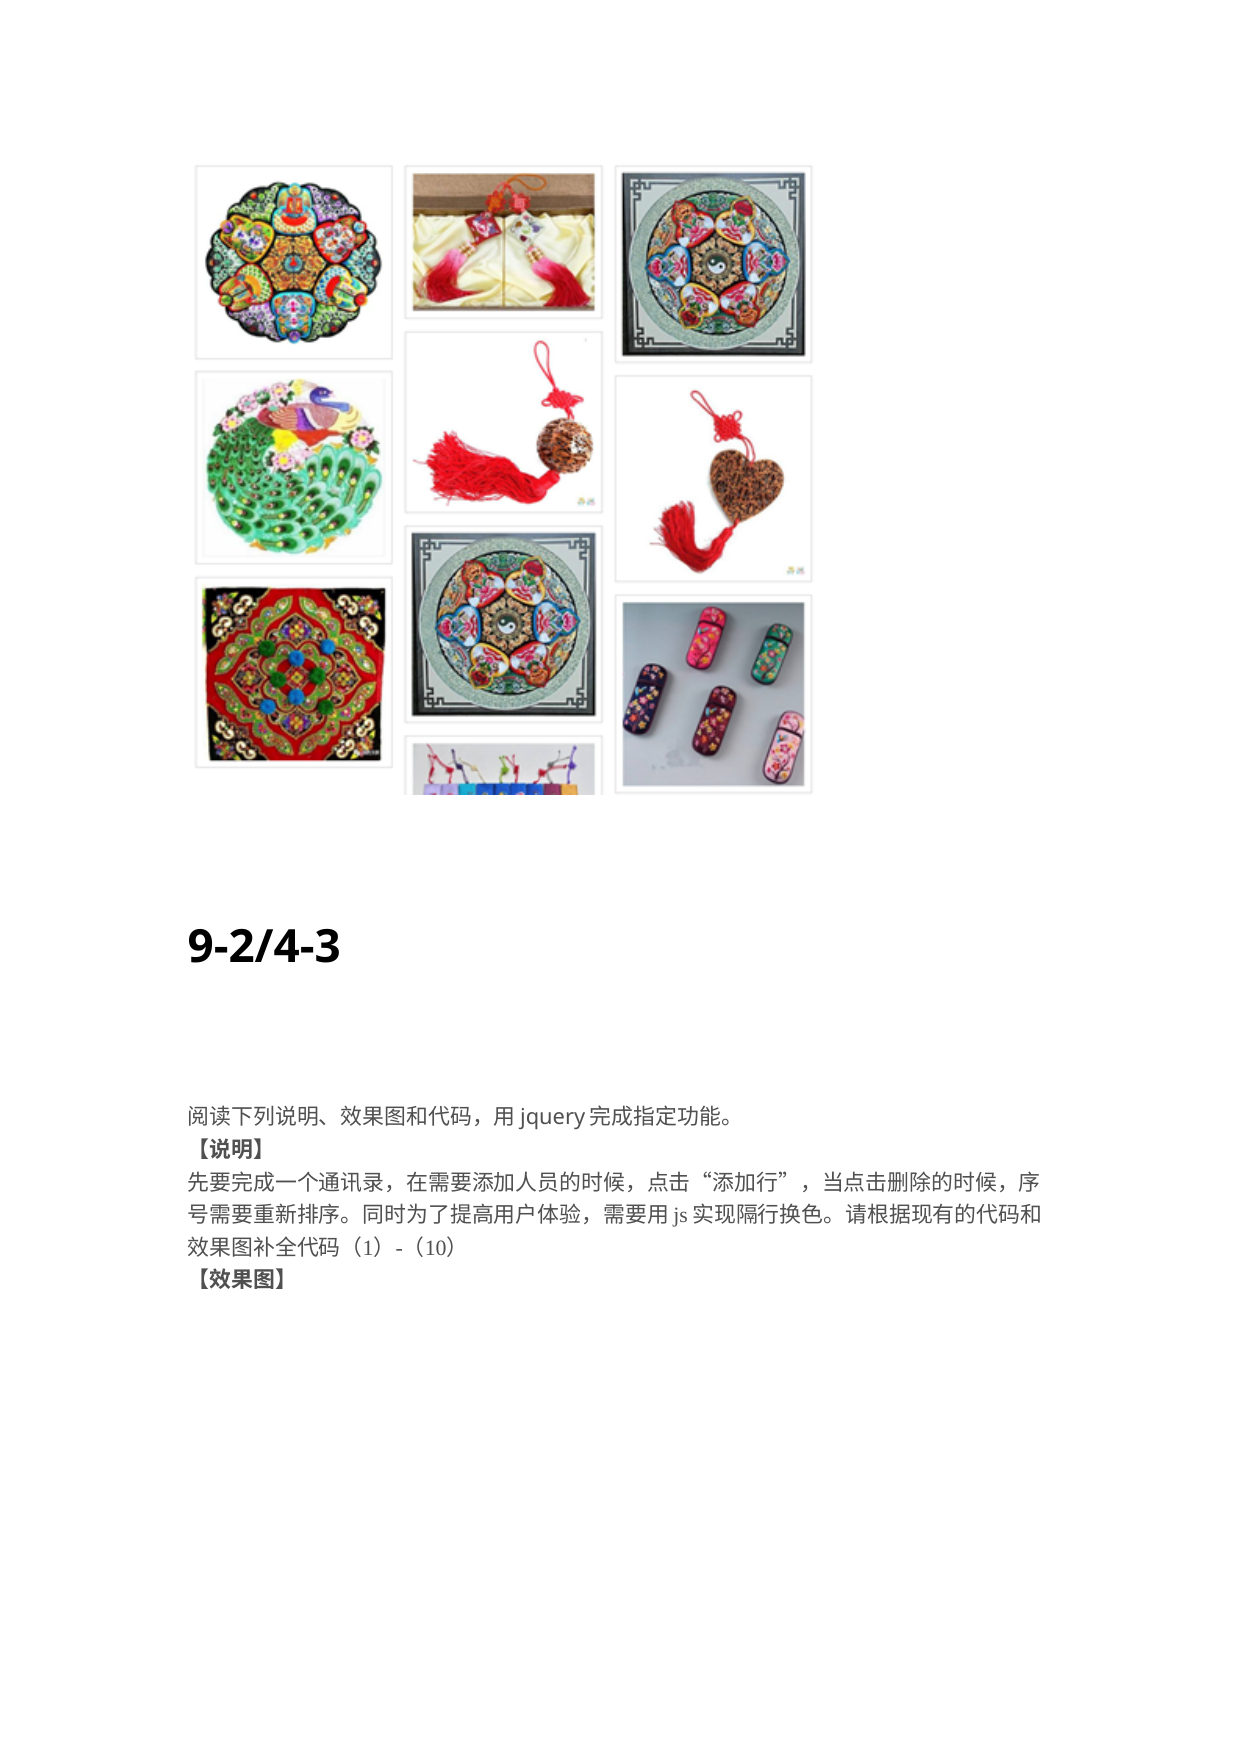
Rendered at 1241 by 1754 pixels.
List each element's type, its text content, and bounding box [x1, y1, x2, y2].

subtitle 9-2/4-3 [187, 912, 1053, 977]
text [187, 1099, 1053, 1294]
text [187, 162, 1053, 877]
picture [193, 162, 820, 795]
